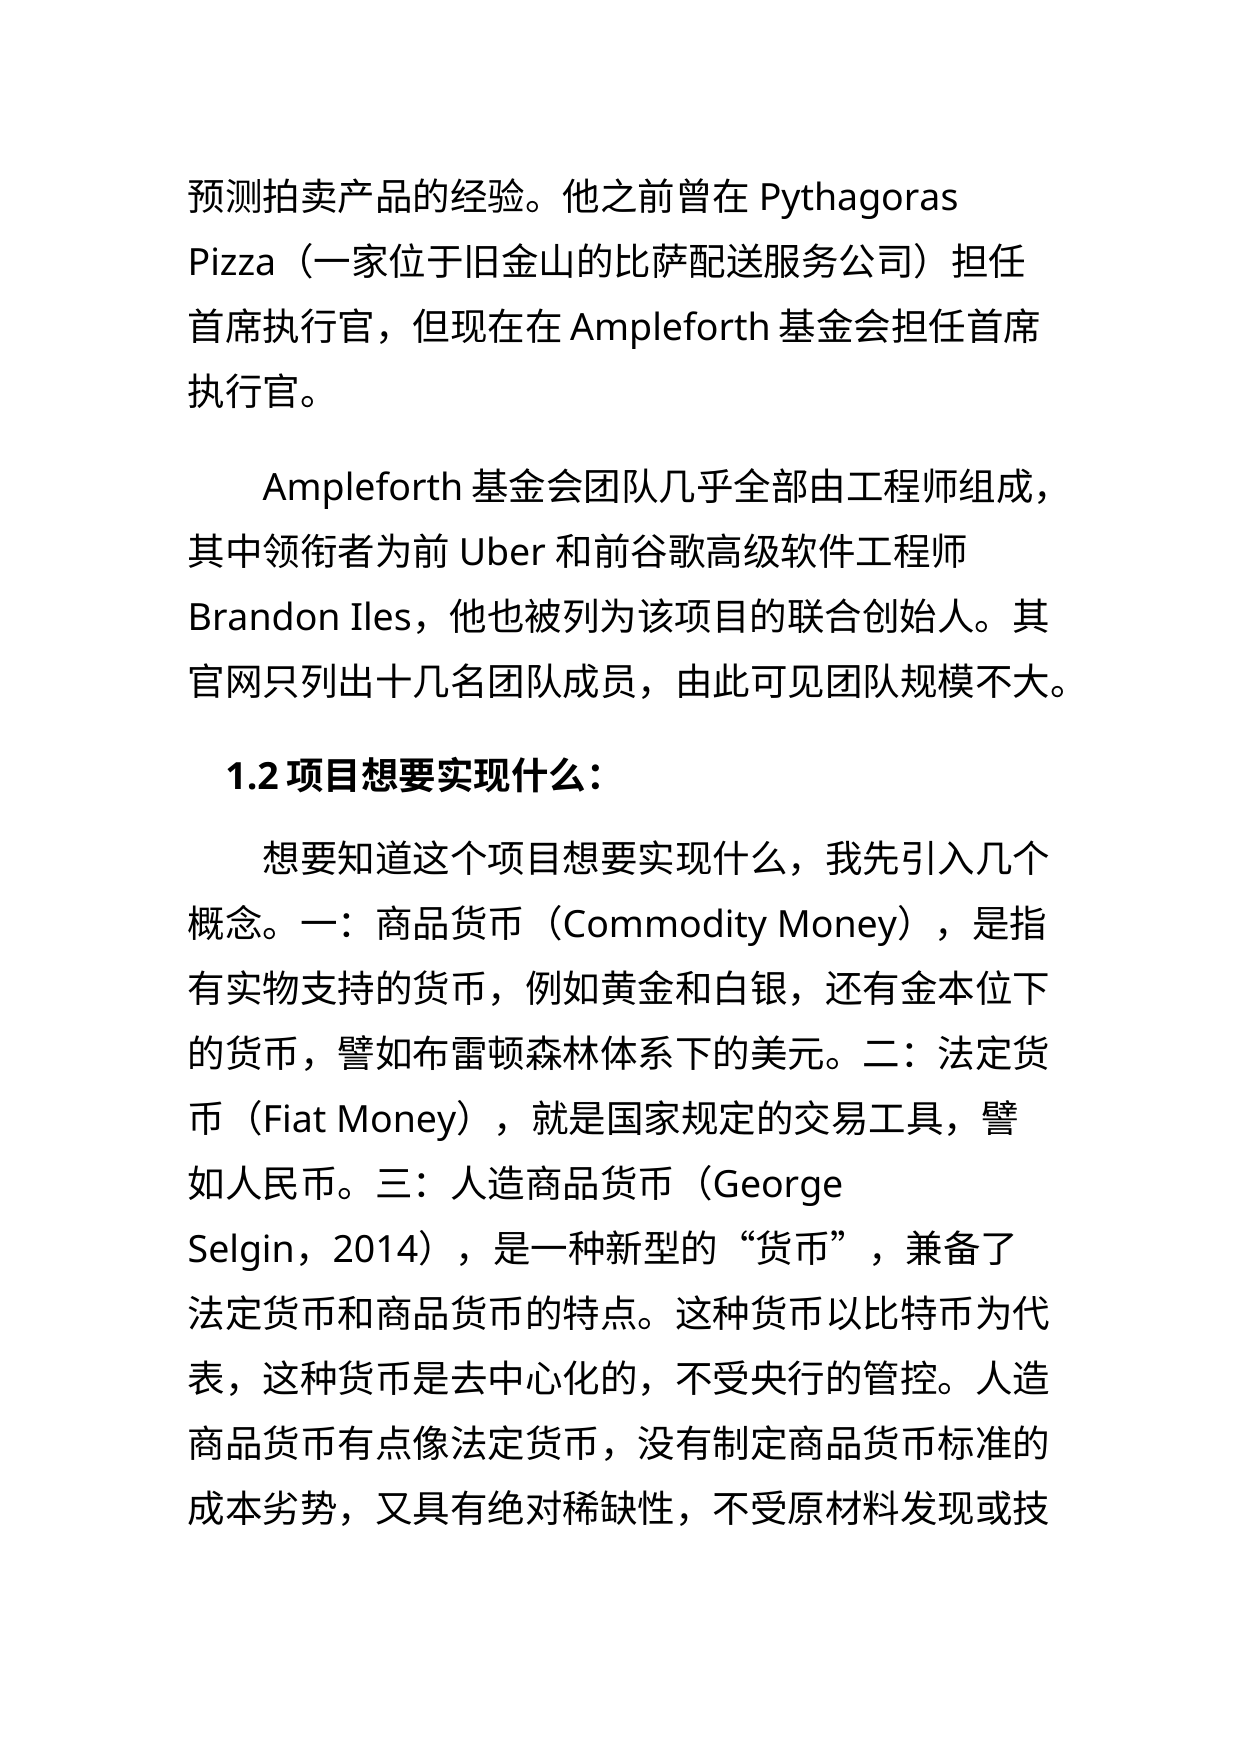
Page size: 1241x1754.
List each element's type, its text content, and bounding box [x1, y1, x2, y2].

text 1.2项目想要实现什么： [187, 740, 1053, 805]
text Ampleforth基金会团队几乎全部由工程师组成，其中领衔者为前 Uber 和前谷歌高级软件工程师Brandon Iles，他也被列为该项目的联合创始人。其官网只列出十几名团队成员，由此可见团队规模不大。 [187, 451, 1053, 711]
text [187, 824, 1053, 1539]
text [187, 162, 1053, 422]
